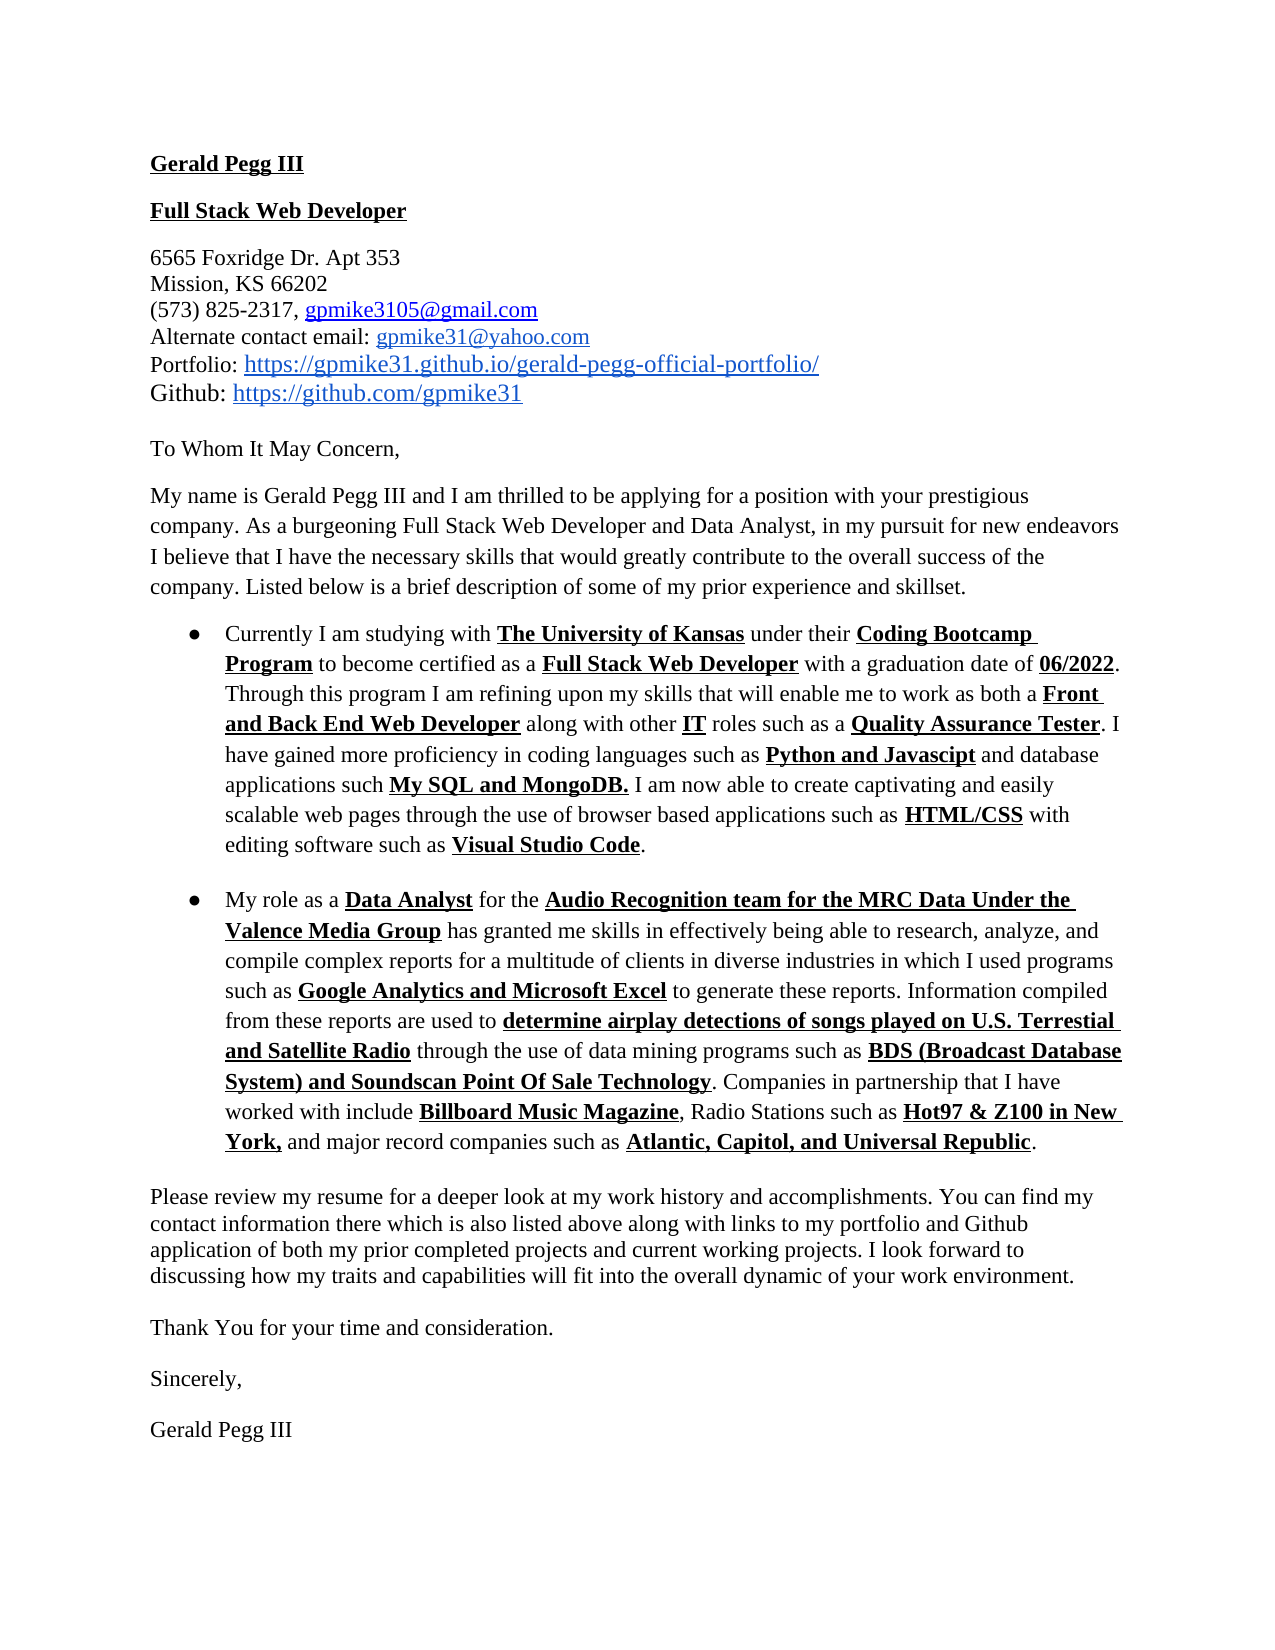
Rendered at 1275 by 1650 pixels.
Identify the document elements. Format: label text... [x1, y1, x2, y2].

text Thank You for your time and consideration. [150, 1314, 1125, 1340]
text 6565 Foxridge Dr. Apt 353 [150, 244, 1125, 270]
text To Whom It May Concern, [150, 435, 1125, 462]
text Gerald Pegg III [150, 150, 1125, 176]
text Alternate contact email: gpmike31@yahoo.com [150, 323, 1125, 349]
list Currently I am studying with The University of Kansas under their Coding Bootcamp Program to become certified as a Full Stack Web Developer with a graduation date of 06/2022. Through this program I am refining upon my skills that will enable me to work as both a Front and Back End Web Developer along with other IT roles such as a Quality Assurance Tester. I have gained more proficiency in coding languages such as Python and Javascipt and database applications such My SQL and MongoDB. I am now able to create captivating and easily scalable web pages through the use of browser based applications such as HTML/CSS with editing software such as Visual Studio Code. [187, 620, 1125, 858]
text Sincerely, [150, 1365, 1125, 1391]
text Github: https://github.com/gpmike31 [150, 378, 1125, 407]
text My name is Gerald Pegg III and I am thrilled to be applying for a position with your prestigious company. As a burgeoning Full Stack Web Developer and Data Analyst, in my pursuit for new endeavors I believe that I have the necessary skills that would greatly contribute to the overall success of the company. Listed below is a brief description of some of my prior experience and skillset. [150, 482, 1125, 599]
text Portfolio: https://gpmike31.github.io/gerald-pegg-official-portfolio/ [150, 349, 1125, 378]
text Mission, KS 66202 [150, 270, 1125, 296]
text Gerald Pegg III [150, 1416, 1125, 1443]
list My role as a Data Analyst for the Audio Recognition team for the MRC Data Under the Valence Media Group has granted me skills in effectively being able to research, analyze, and compile complex reports for a multitude of clients in diverse industries in which I used programs such as Google Analytics and Microsoft Excel to generate these reports. Information compiled from these reports are used to determine airplay detections of songs played on U.S. Terrestial and Satellite Radio through the use of data mining programs such as BDS (Broadcast Database System) and Soundscan Point Of Sale Technology. Companies in partnership that I have worked with include Billboard Music Magazine, Radio Stations such as Hot97 & Z100 in New York, and major record companies such as Atlantic, Capitol, and Universal Republic. [187, 886, 1125, 1154]
text Full Stack Web Developer [150, 197, 1125, 223]
text Please review my resume for a deeper look at my work history and accomplishments. You can find my contact information there which is also listed above along with links to my portfolio and Github application of both my prior completed projects and current working projects. I look forward to discussing how my traits and capabilities will fit into the overall dynamic of your work environment. [150, 1183, 1125, 1289]
text (573) 825-2317, gpmike3105@gmail.com [150, 296, 1125, 323]
